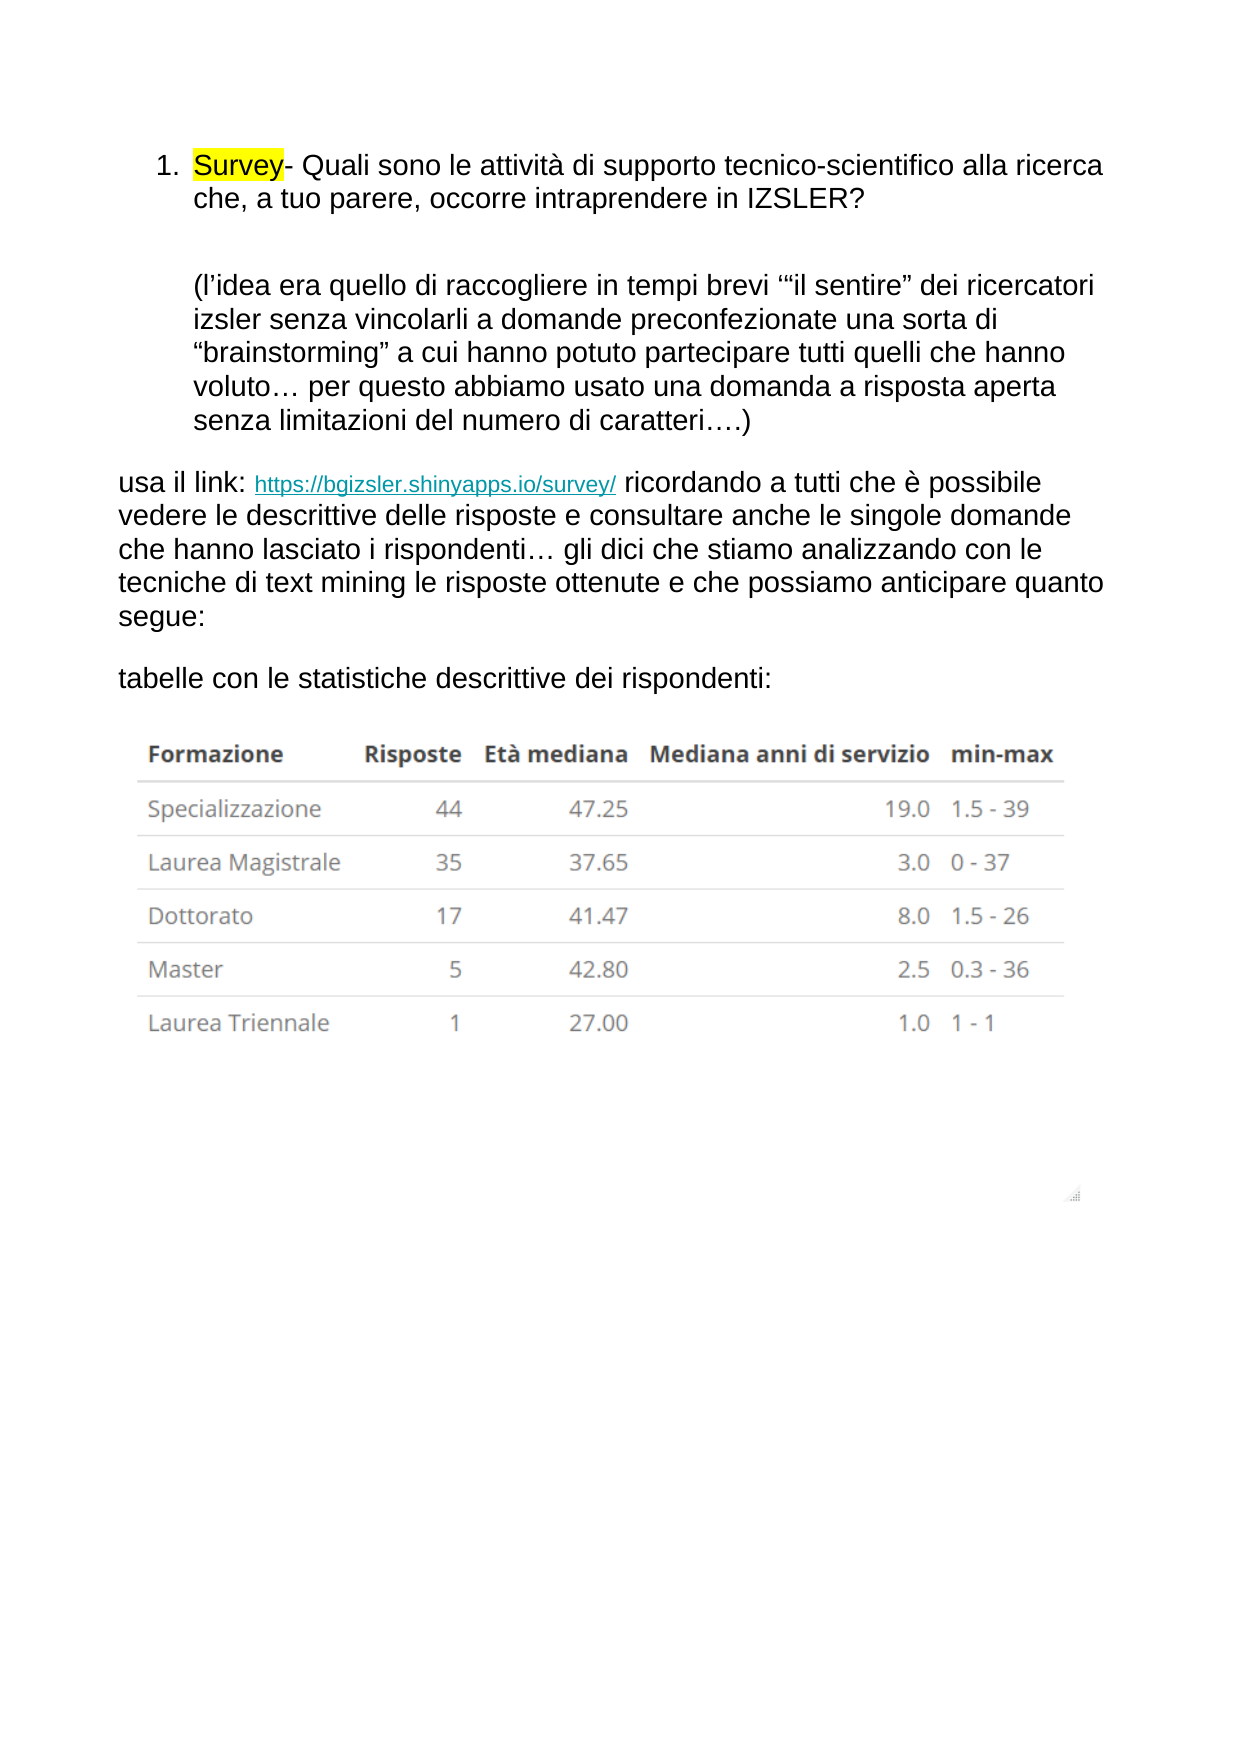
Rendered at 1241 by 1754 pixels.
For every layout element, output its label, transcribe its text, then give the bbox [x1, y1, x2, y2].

text (l’idea era quello di raccogliere in tempi brevi ‘“il sentire” dei ricercatori izsler senza vincolarli a domande preconfezionate una sorta di “brainstorming” a cui hanno potuto partecipare tutti quelli che hanno voluto… per questo abbiamo usato una domanda a risposta aperta senza limitazioni del numero di caratteri….) [193, 268, 1122, 436]
picture [118, 728, 1081, 1202]
text usa il link: https://bgizsler.shinyapps.io/survey/ ricordando a tutti che è possibile vedere le descrittive delle risposte e consultare anche le singole domande che hanno lasciato i rispondenti… gli dici che stiamo analizzando con le tecniche di text mining le risposte ottenute e che possiamo anticipare quanto segue: [118, 465, 1122, 633]
list Survey- Quali sono le attività di supporto tecnico-scientifico alla ricerca che, a tuo parere, occorre intraprendere in IZSLER? [156, 148, 1122, 215]
text tabelle con le statistiche descrittive dei rispondenti: [118, 661, 1122, 695]
